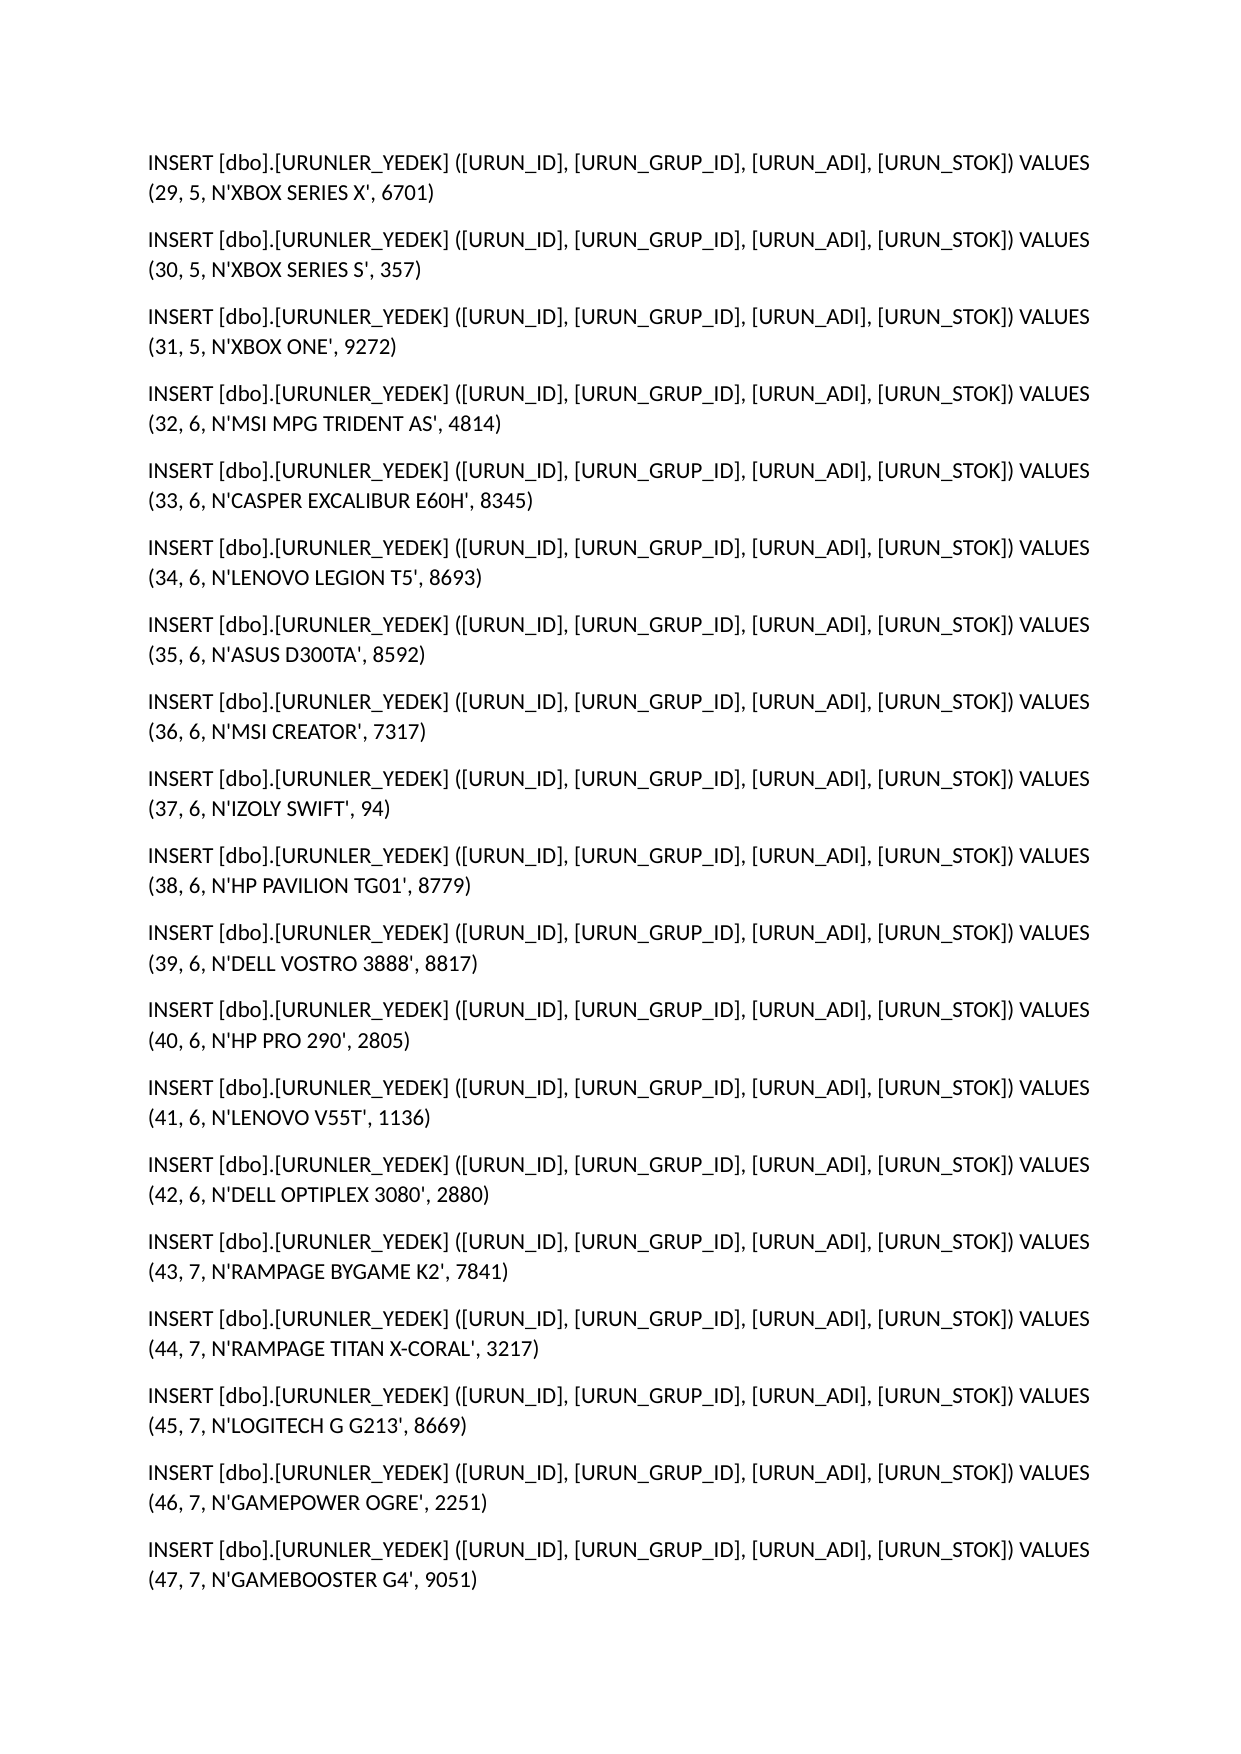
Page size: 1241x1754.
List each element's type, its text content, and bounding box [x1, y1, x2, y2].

text INSERT [dbo].[URUNLER_YEDEK] ([URUN_ID], [URUN_GRUP_ID], [URUN_ADI], [URUN_STOK]) VALUES (31, 5, N'XBOX ONE', 9272) [148, 302, 1093, 360]
text INSERT [dbo].[URUNLER_YEDEK] ([URUN_ID], [URUN_GRUP_ID], [URUN_ADI], [URUN_STOK]) VALUES (34, 6, N'LENOVO LEGION T5', 8693) [148, 533, 1093, 591]
text INSERT [dbo].[URUNLER_YEDEK] ([URUN_ID], [URUN_GRUP_ID], [URUN_ADI], [URUN_STOK]) VALUES (37, 6, N'IZOLY SWIFT', 94) [148, 764, 1093, 822]
text INSERT [dbo].[URUNLER_YEDEK] ([URUN_ID], [URUN_GRUP_ID], [URUN_ADI], [URUN_STOK]) VALUES (36, 6, N'MSI CREATOR', 7317) [148, 687, 1093, 745]
text INSERT [dbo].[URUNLER_YEDEK] ([URUN_ID], [URUN_GRUP_ID], [URUN_ADI], [URUN_STOK]) VALUES (46, 7, N'GAMEPOWER OGRE', 2251) [148, 1458, 1093, 1516]
text INSERT [dbo].[URUNLER_YEDEK] ([URUN_ID], [URUN_GRUP_ID], [URUN_ADI], [URUN_STOK]) VALUES (40, 6, N'HP PRO 290', 2805) [148, 996, 1093, 1054]
text INSERT [dbo].[URUNLER_YEDEK] ([URUN_ID], [URUN_GRUP_ID], [URUN_ADI], [URUN_STOK]) VALUES (41, 6, N'LENOVO V55T', 1136) [148, 1073, 1093, 1131]
text INSERT [dbo].[URUNLER_YEDEK] ([URUN_ID], [URUN_GRUP_ID], [URUN_ADI], [URUN_STOK]) VALUES (29, 5, N'XBOX SERIES X', 6701) [148, 148, 1093, 206]
text INSERT [dbo].[URUNLER_YEDEK] ([URUN_ID], [URUN_GRUP_ID], [URUN_ADI], [URUN_STOK]) VALUES (44, 7, N'RAMPAGE TITAN X-CORAL', 3217) [148, 1304, 1093, 1362]
text INSERT [dbo].[URUNLER_YEDEK] ([URUN_ID], [URUN_GRUP_ID], [URUN_ADI], [URUN_STOK]) VALUES (35, 6, N'ASUS D300TA', 8592) [148, 610, 1093, 668]
text INSERT [dbo].[URUNLER_YEDEK] ([URUN_ID], [URUN_GRUP_ID], [URUN_ADI], [URUN_STOK]) VALUES (33, 6, N'CASPER EXCALIBUR E60H', 8345) [148, 456, 1093, 514]
text INSERT [dbo].[URUNLER_YEDEK] ([URUN_ID], [URUN_GRUP_ID], [URUN_ADI], [URUN_STOK]) VALUES (39, 6, N'DELL VOSTRO 3888', 8817) [148, 918, 1093, 977]
text INSERT [dbo].[URUNLER_YEDEK] ([URUN_ID], [URUN_GRUP_ID], [URUN_ADI], [URUN_STOK]) VALUES (42, 6, N'DELL OPTIPLEX 3080', 2880) [148, 1150, 1093, 1208]
text INSERT [dbo].[URUNLER_YEDEK] ([URUN_ID], [URUN_GRUP_ID], [URUN_ADI], [URUN_STOK]) VALUES (47, 7, N'GAMEBOOSTER G4', 9051) [148, 1535, 1093, 1593]
text INSERT [dbo].[URUNLER_YEDEK] ([URUN_ID], [URUN_GRUP_ID], [URUN_ADI], [URUN_STOK]) VALUES (30, 5, N'XBOX SERIES S', 357) [148, 225, 1093, 283]
text INSERT [dbo].[URUNLER_YEDEK] ([URUN_ID], [URUN_GRUP_ID], [URUN_ADI], [URUN_STOK]) VALUES (45, 7, N'LOGITECH G G213', 8669) [148, 1381, 1093, 1439]
text INSERT [dbo].[URUNLER_YEDEK] ([URUN_ID], [URUN_GRUP_ID], [URUN_ADI], [URUN_STOK]) VALUES (32, 6, N'MSI MPG TRIDENT AS', 4814) [148, 379, 1093, 437]
text INSERT [dbo].[URUNLER_YEDEK] ([URUN_ID], [URUN_GRUP_ID], [URUN_ADI], [URUN_STOK]) VALUES (43, 7, N'RAMPAGE BYGAME K2', 7841) [148, 1227, 1093, 1285]
text INSERT [dbo].[URUNLER_YEDEK] ([URUN_ID], [URUN_GRUP_ID], [URUN_ADI], [URUN_STOK]) VALUES (38, 6, N'HP PAVILION TG01', 8779) [148, 841, 1093, 899]
